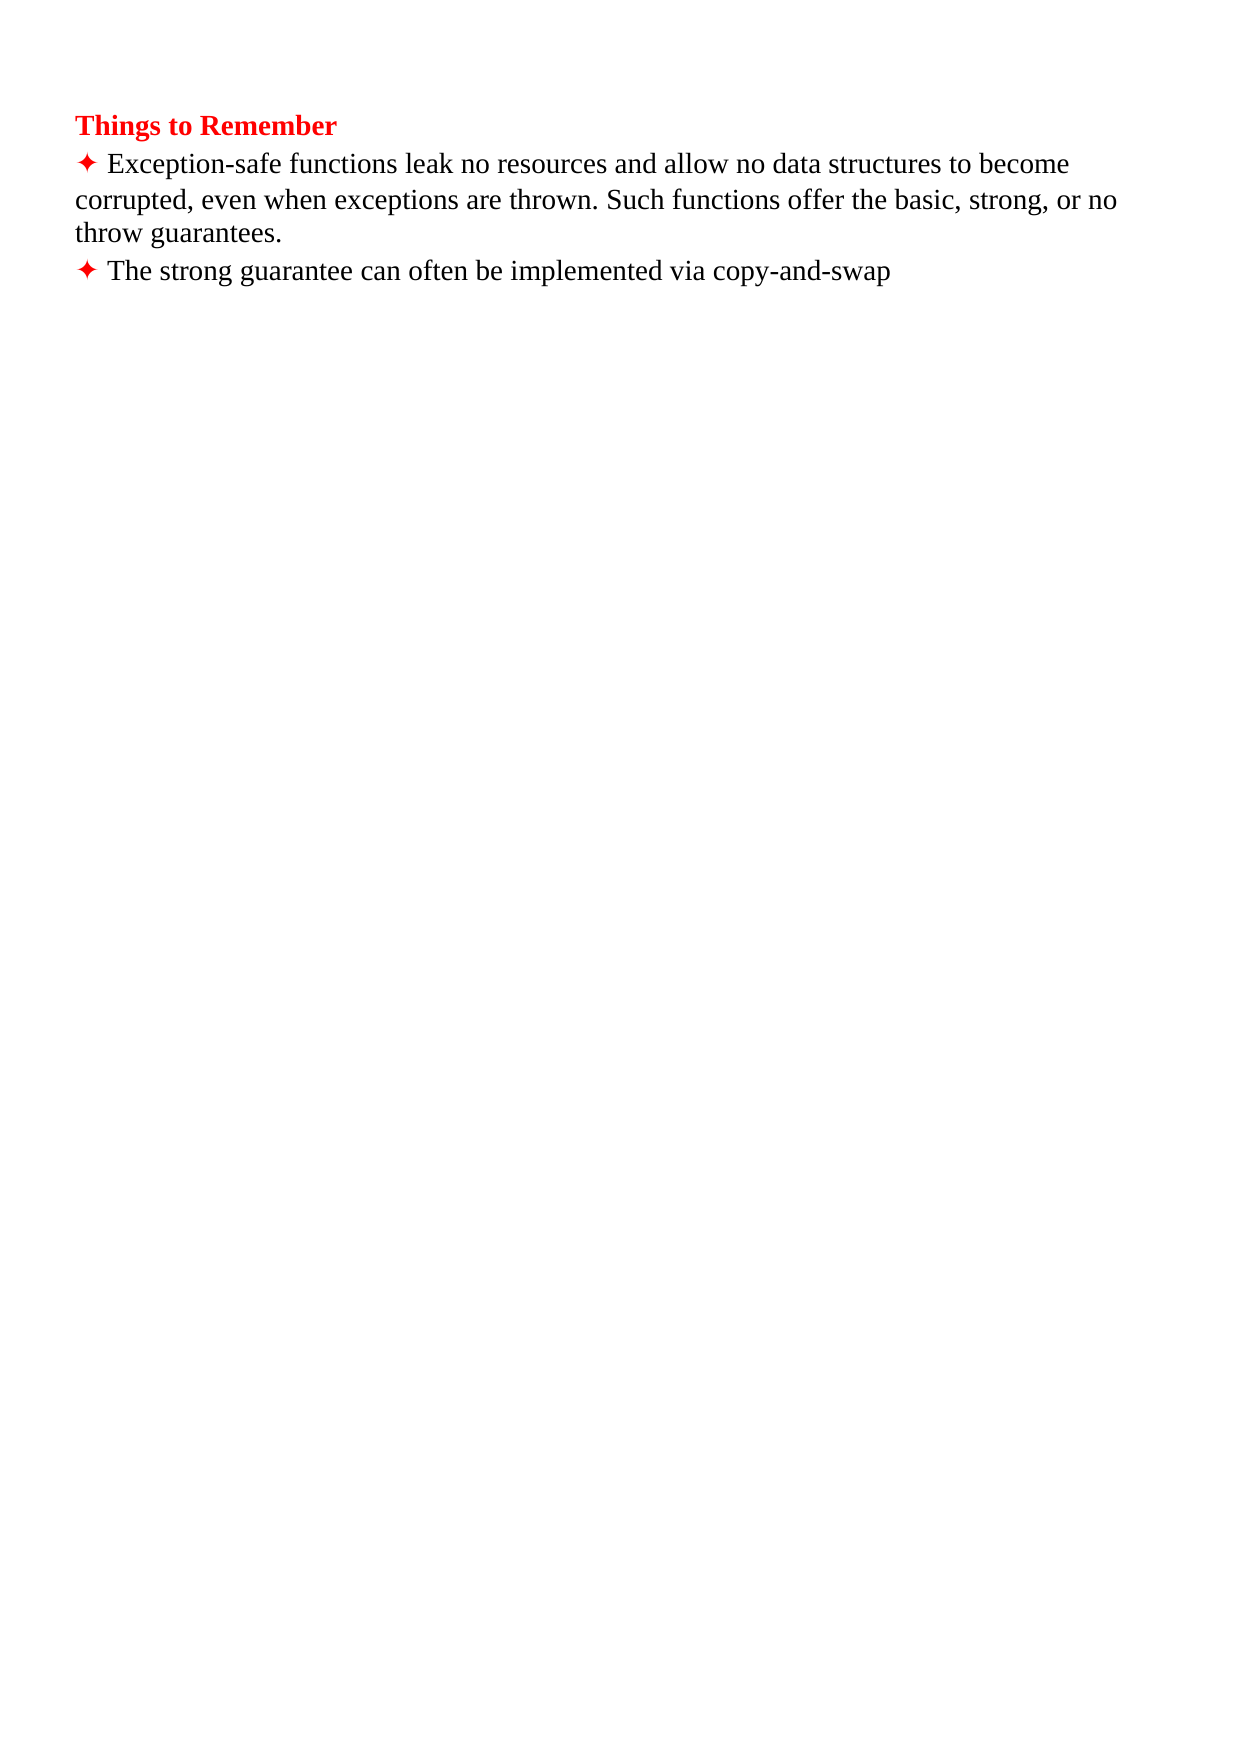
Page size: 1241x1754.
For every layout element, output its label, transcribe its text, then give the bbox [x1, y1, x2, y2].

text ✦ Exception-safe functions leak no resources and allow no data structures to become corrupted, even when exceptions are thrown. Such functions offer the basic, strong, or no throw guarantees. [75, 142, 1165, 249]
text Things to Remember [75, 108, 1165, 142]
text ✦ The strong guarantee can often be implemented via copy-and-swap [75, 249, 1165, 288]
